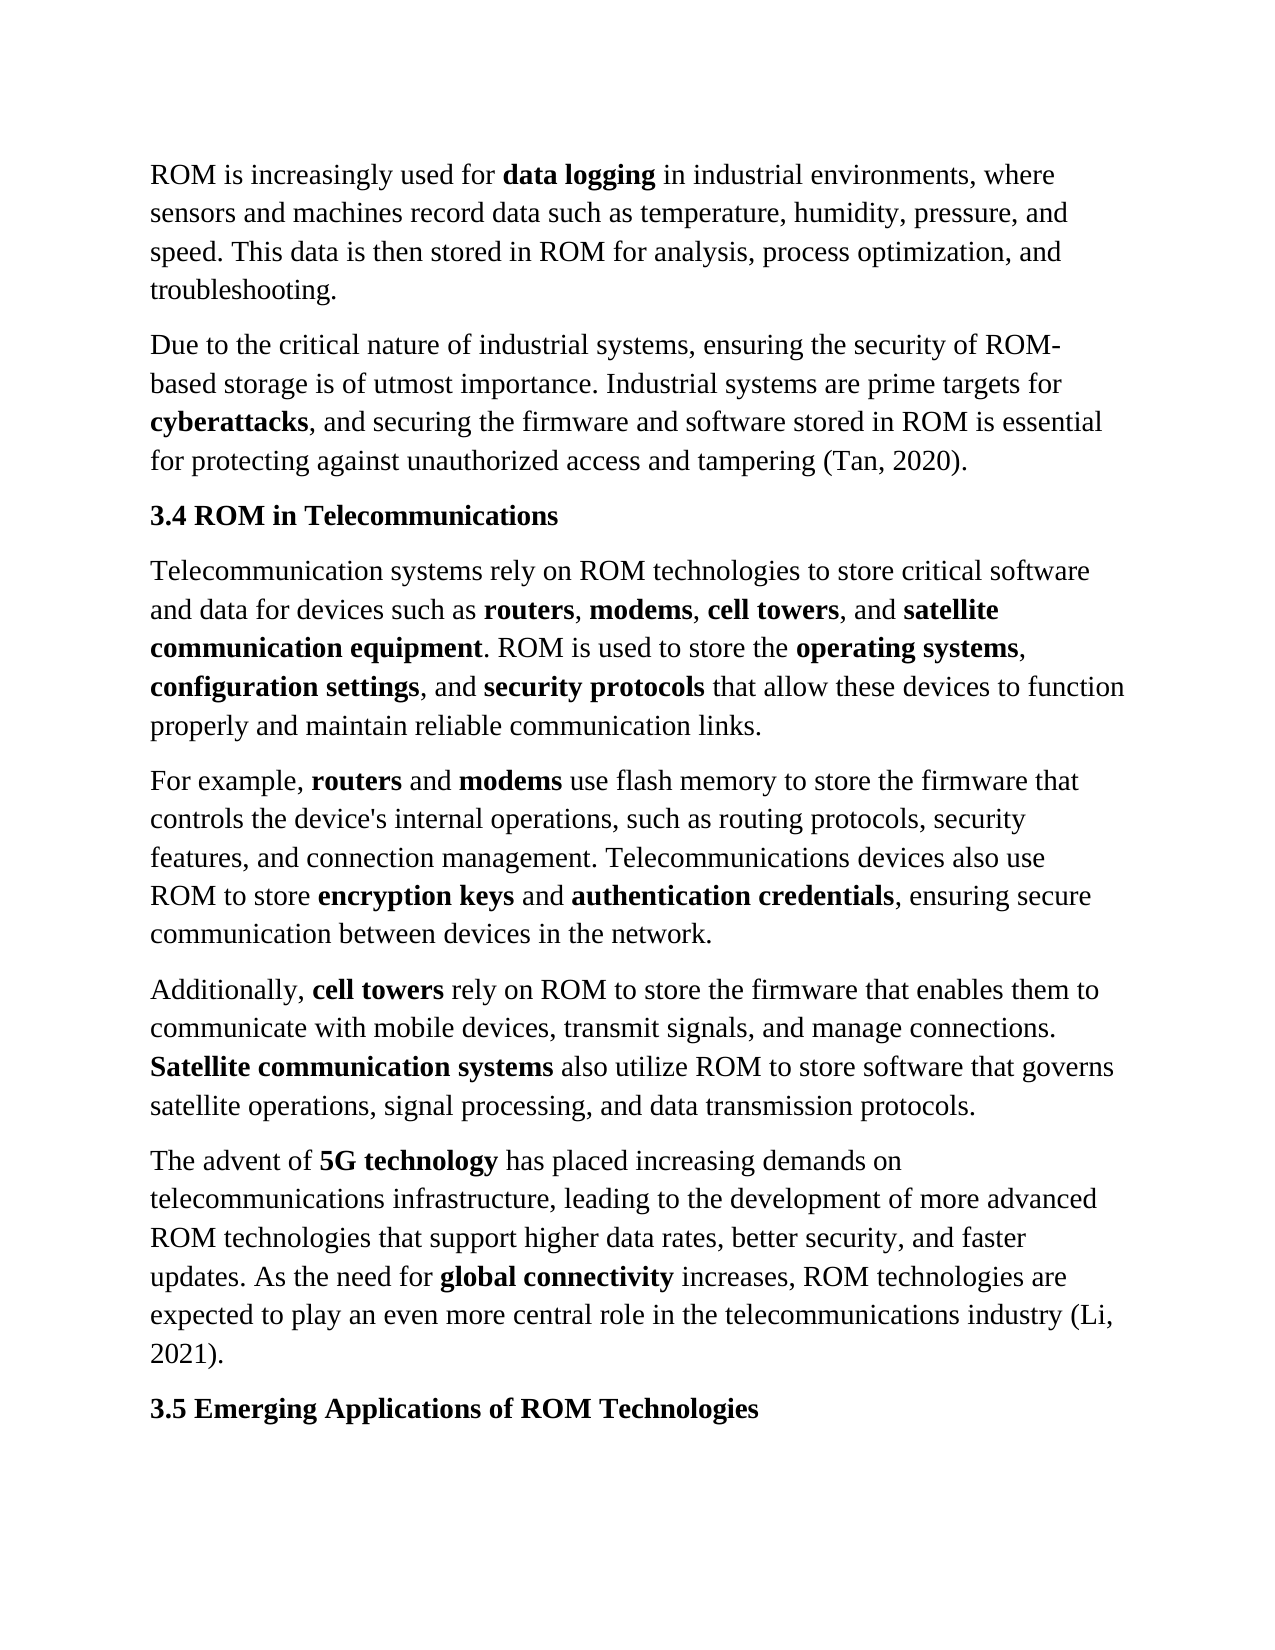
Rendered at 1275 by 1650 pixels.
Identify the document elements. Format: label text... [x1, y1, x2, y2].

text Additionally, cell towers rely on ROM to store the firmware that enables them to communicate with mobile devices, transmit signals, and manage connections. [150, 972, 1125, 1044]
text communication between devices in the network. [150, 917, 1125, 950]
text updates. As the need for global connectivity increases, ROM technologies are expected to play an even more central role in the telecommunications industry (Li, 2021). [150, 1259, 1125, 1369]
text The advent of 5G technology has placed increasing demands on [150, 1143, 1125, 1176]
text Satellite communication systems also utilize ROM to store software that governs satellite operations, signal processing, and data transmission protocols. [150, 1049, 1125, 1121]
text For example, routers and modems use flash memory to store the firmware that controls the device's internal operations, such as routing protocols, security features, and connection management. Telecommunications devices also use ROM to store encryption keys and authentication credentials, ensuring secure [150, 763, 1119, 912]
text Due to the critical nature of industrial systems, ensuring the security of ROM- based storage is of utmost importance. Industrial systems are prime targets for cyberattacks, and securing the firmware and software stored in ROM is essential for protecting against unauthorized access and tampering (Tan, 2020). [150, 327, 1125, 476]
subtitle ROM in Telecommunications [150, 498, 1125, 532]
text telecommunications infrastructure, leading to the development of more advanced ROM technologies that support higher data rates, better security, and faster [150, 1181, 1125, 1253]
text Telecommunication systems rely on ROM technologies to store critical software and data for devices such as routers, modems, cell towers, and satellite communication equipment. ROM is used to store the operating systems, configuration settings, and security protocols that allow these devices to function properly and maintain reliable communication links. [150, 553, 1125, 741]
subtitle Emerging Applications of ROM Technologies [150, 1391, 1125, 1425]
text ROM is increasingly used for data logging in industrial environments, where sensors and machines record data such as temperature, humidity, pressure, and speed. This data is then stored in ROM for analysis, process optimization, and troubleshooting. [150, 157, 1125, 306]
